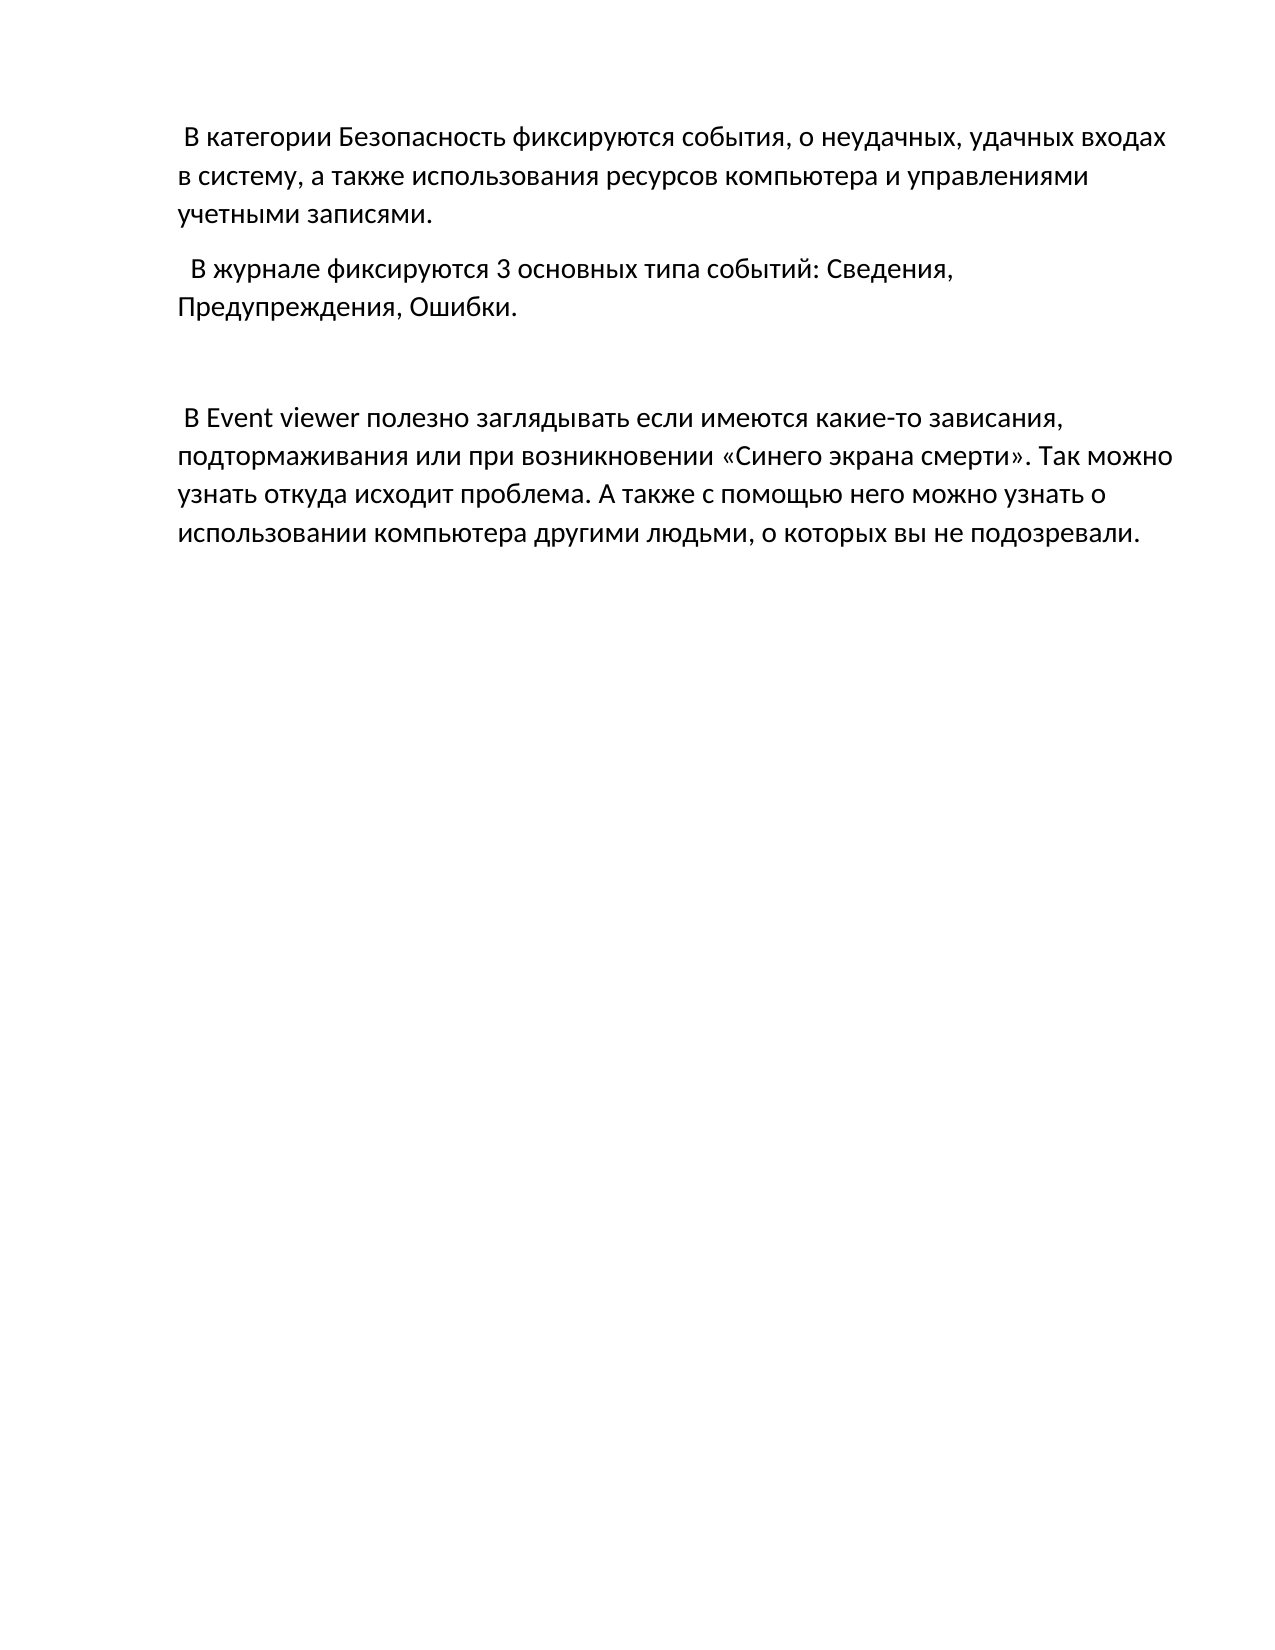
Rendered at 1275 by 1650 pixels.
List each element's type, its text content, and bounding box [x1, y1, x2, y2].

text В журнале фиксируются 3 основных типа событий: Сведения, Предупреждения, Ошибки. [177, 250, 1186, 324]
text В категории Безопасность фиксируются события, о неудачных, удачных входах в систему, а также использования ресурсов компьютера и управлениями учетными записями. [177, 118, 1186, 231]
text В Event viewer полезно заглядывать если имеются какие-то зависания, подтормаживания или при возникновении «Синего экрана смерти». Так можно узнать откуда исходит проблема. А также с помощью него можно узнать о использовании компьютера другими людьми, о которых вы не подозревали. [177, 399, 1186, 550]
